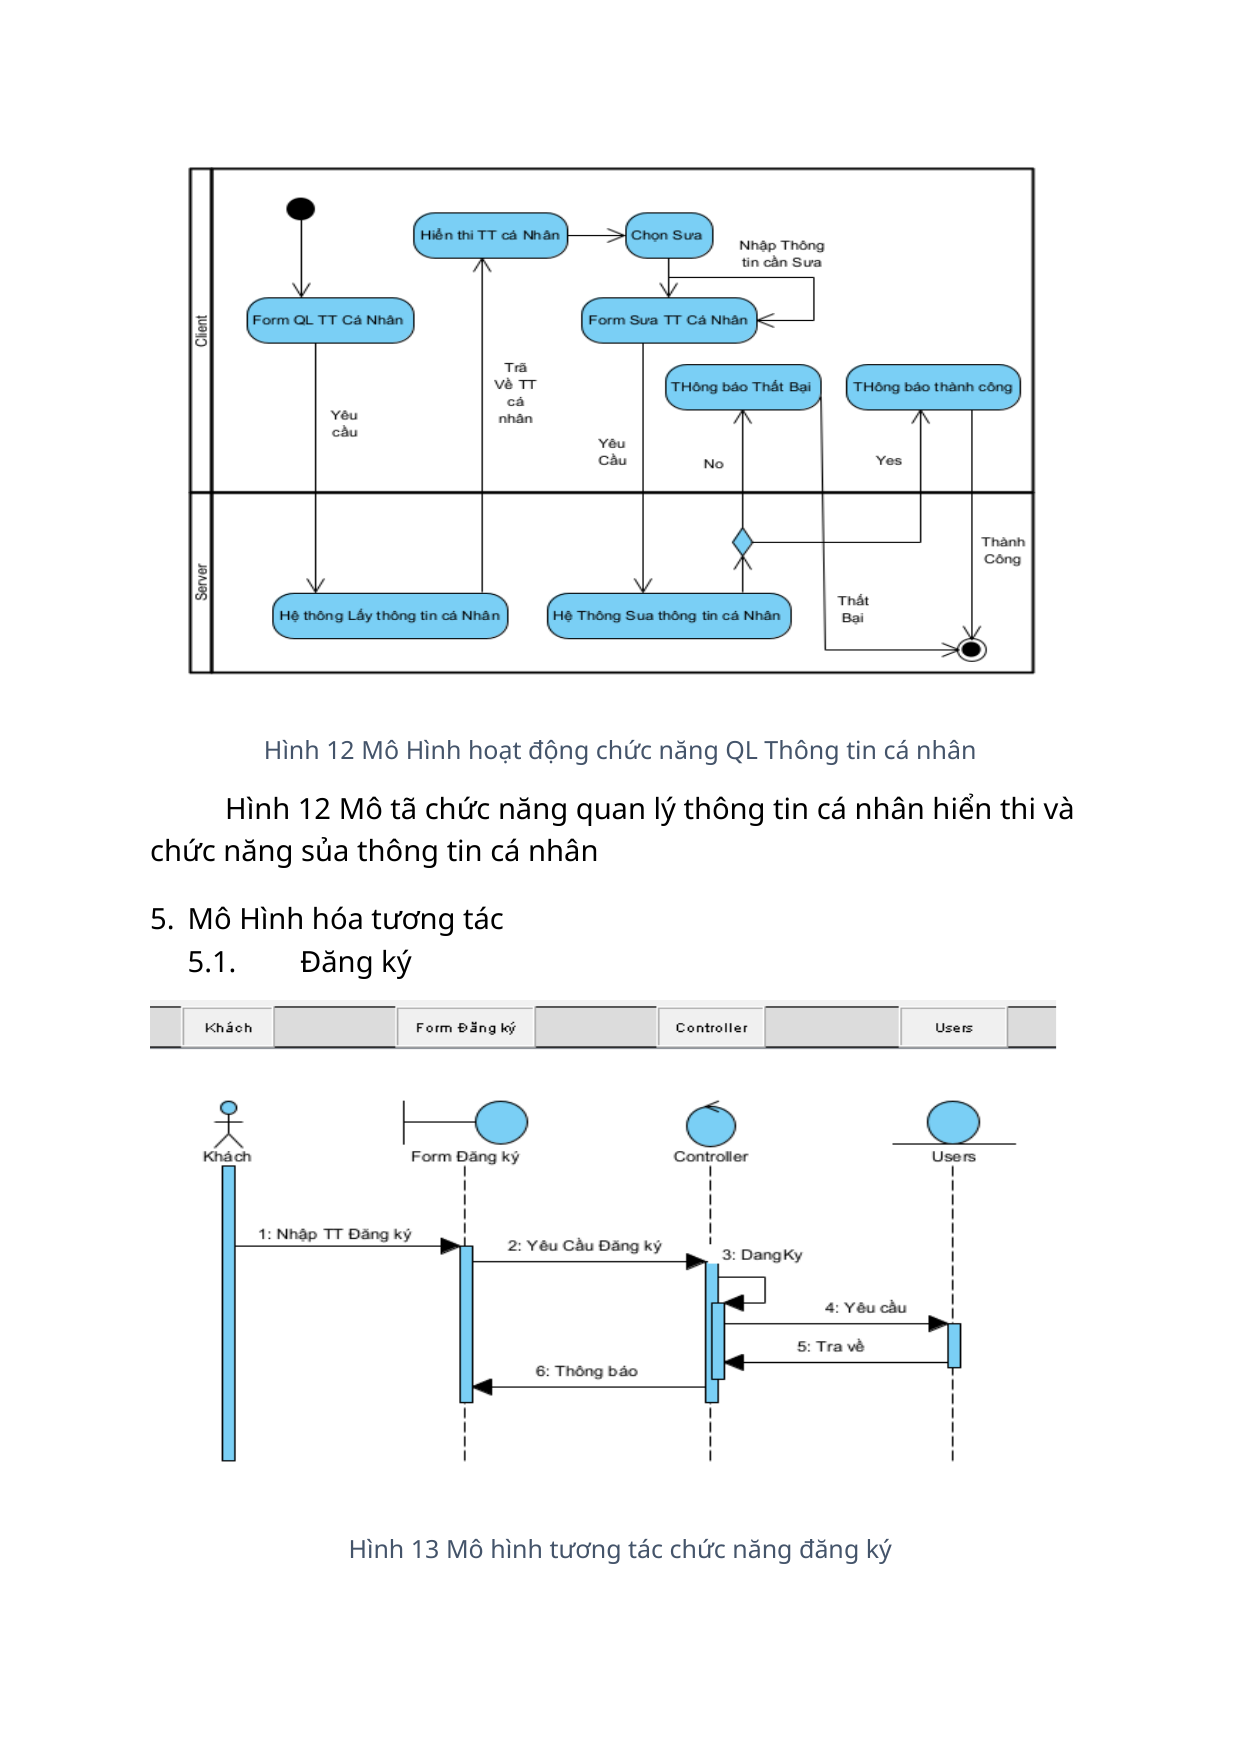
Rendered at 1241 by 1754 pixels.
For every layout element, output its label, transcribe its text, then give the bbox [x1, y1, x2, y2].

list Đăng ký [187, 941, 1090, 981]
picture [150, 1000, 1057, 1512]
text Hình 13 Mô hình tương tác chức năng đăng ký [150, 1531, 1090, 1566]
subtitle Mô Hình hóa tương tác [150, 898, 1090, 938]
picture [150, 150, 1091, 714]
text Hình 12 Mô tã chức năng quan lý thông tin cá nhân hiển thi và chức năng sủa thông tin cá nhân [150, 788, 1090, 870]
text Hình 12 Mô Hình hoạt động chức năng QL Thông tin cá nhân [150, 733, 1090, 767]
